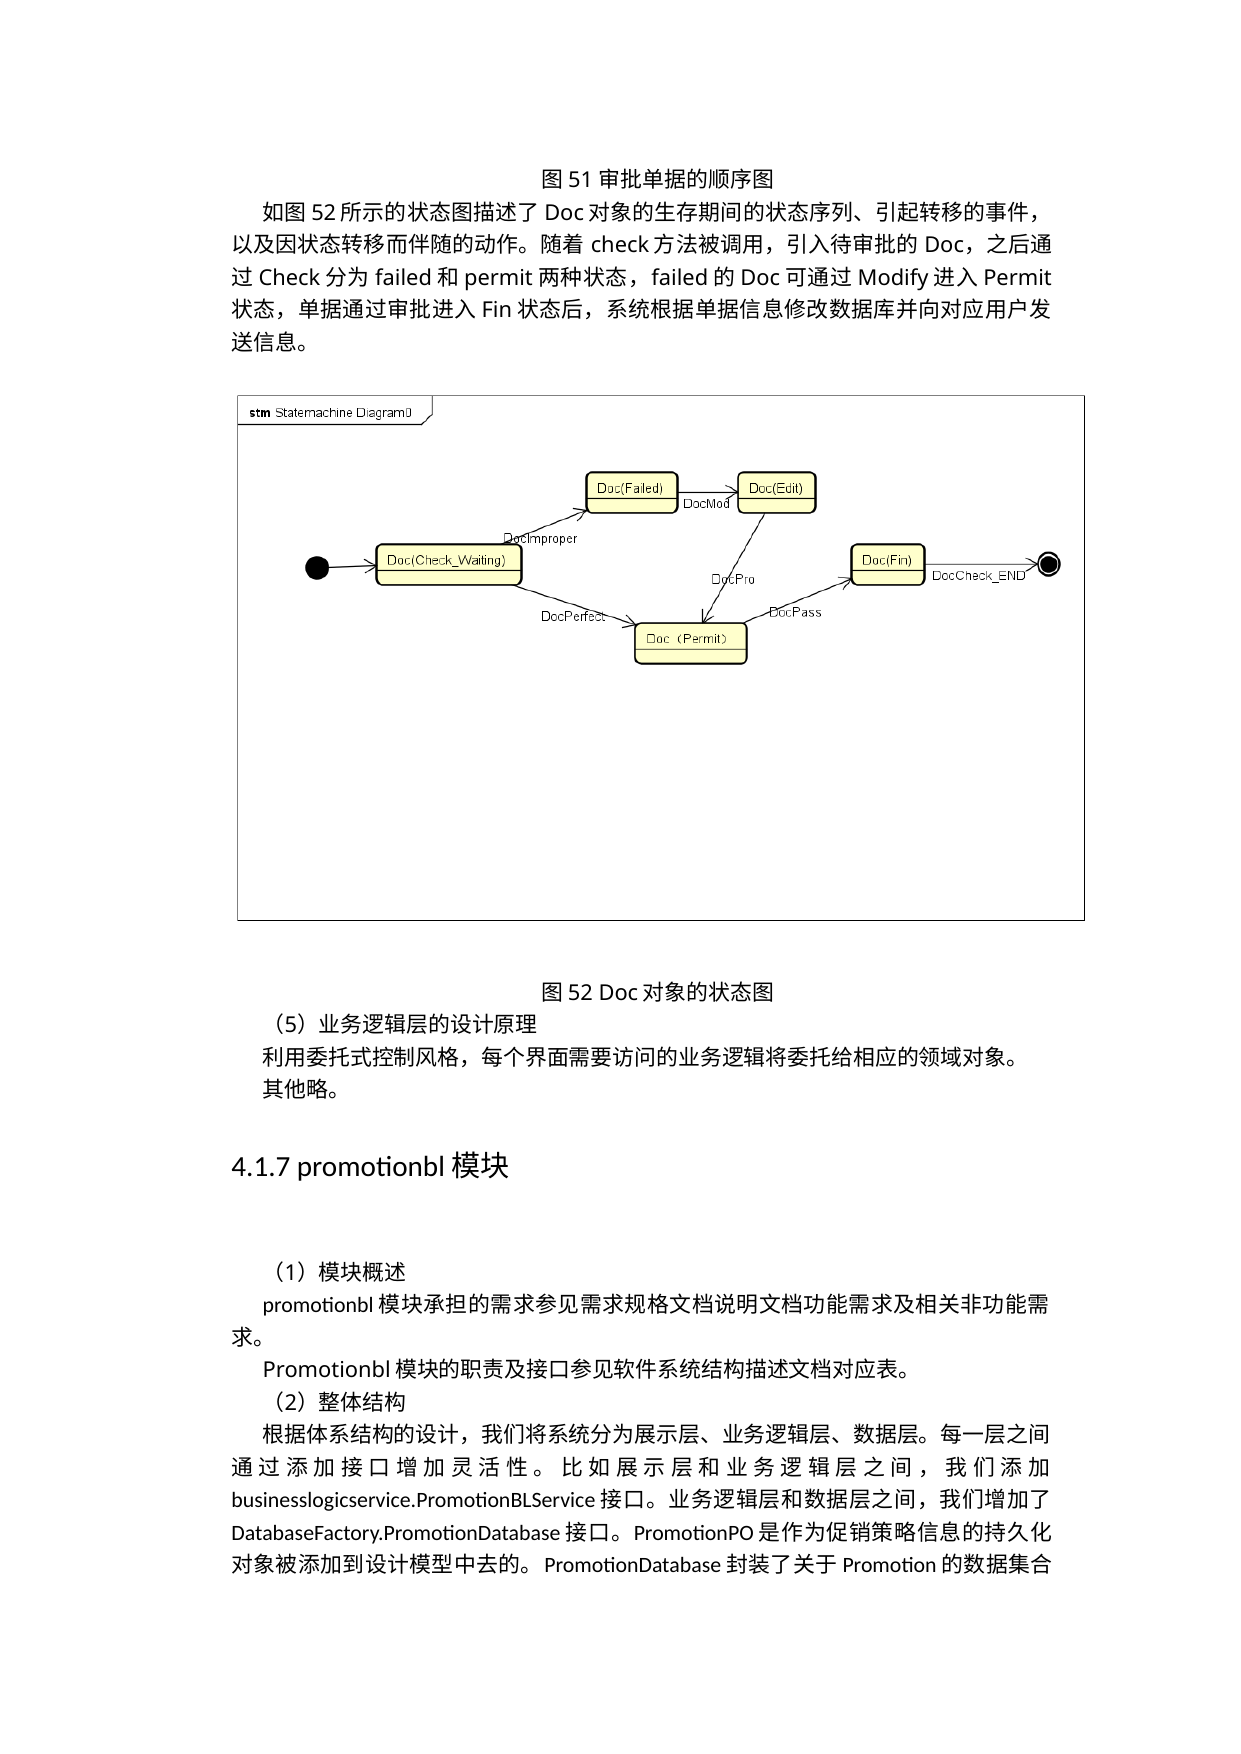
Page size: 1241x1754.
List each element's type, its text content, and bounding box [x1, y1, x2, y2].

text （5）业务逻辑层的设计原理 [231, 1007, 1053, 1039]
text 其他略。 [231, 1072, 1053, 1104]
text （1）模块概述 [231, 1254, 1053, 1287]
text promotionbl模块承担的需求参见需求规格文档说明文档功能需求及相关非功能需求。 [231, 1287, 1053, 1352]
text （2）整体结构 [231, 1384, 1053, 1417]
text 图51 审批单据的顺序图 [231, 162, 1053, 194]
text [231, 1417, 1053, 1579]
text Promotionbl模块的职责及接口参见软件系统结构描述文档对应表。 [231, 1352, 1053, 1384]
text 图52 Doc对象的状态图 [231, 974, 1053, 1007]
text 如图52所示的状态图描述了Doc对象的生存期间的状态序列、引起转移的事件，以及因状态转移而伴随的动作。随着check方法被调用，引入待审批的Doc，之后通过Check分为failed和permit两种状态，failed的Doc可通过Modify进入Permit状态，单据通过审批进入Fin状态后，系统根据单据信息修改数据库并向对应用户发送信息。 [231, 194, 1053, 357]
subtitle 4.1.7 promotionbl模块 [187, 1132, 1053, 1197]
text 利用委托式控制风格，每个界面需要访问的业务逻辑将委托给相应的领域对象。 [231, 1039, 1053, 1072]
picture [231, 389, 1097, 942]
